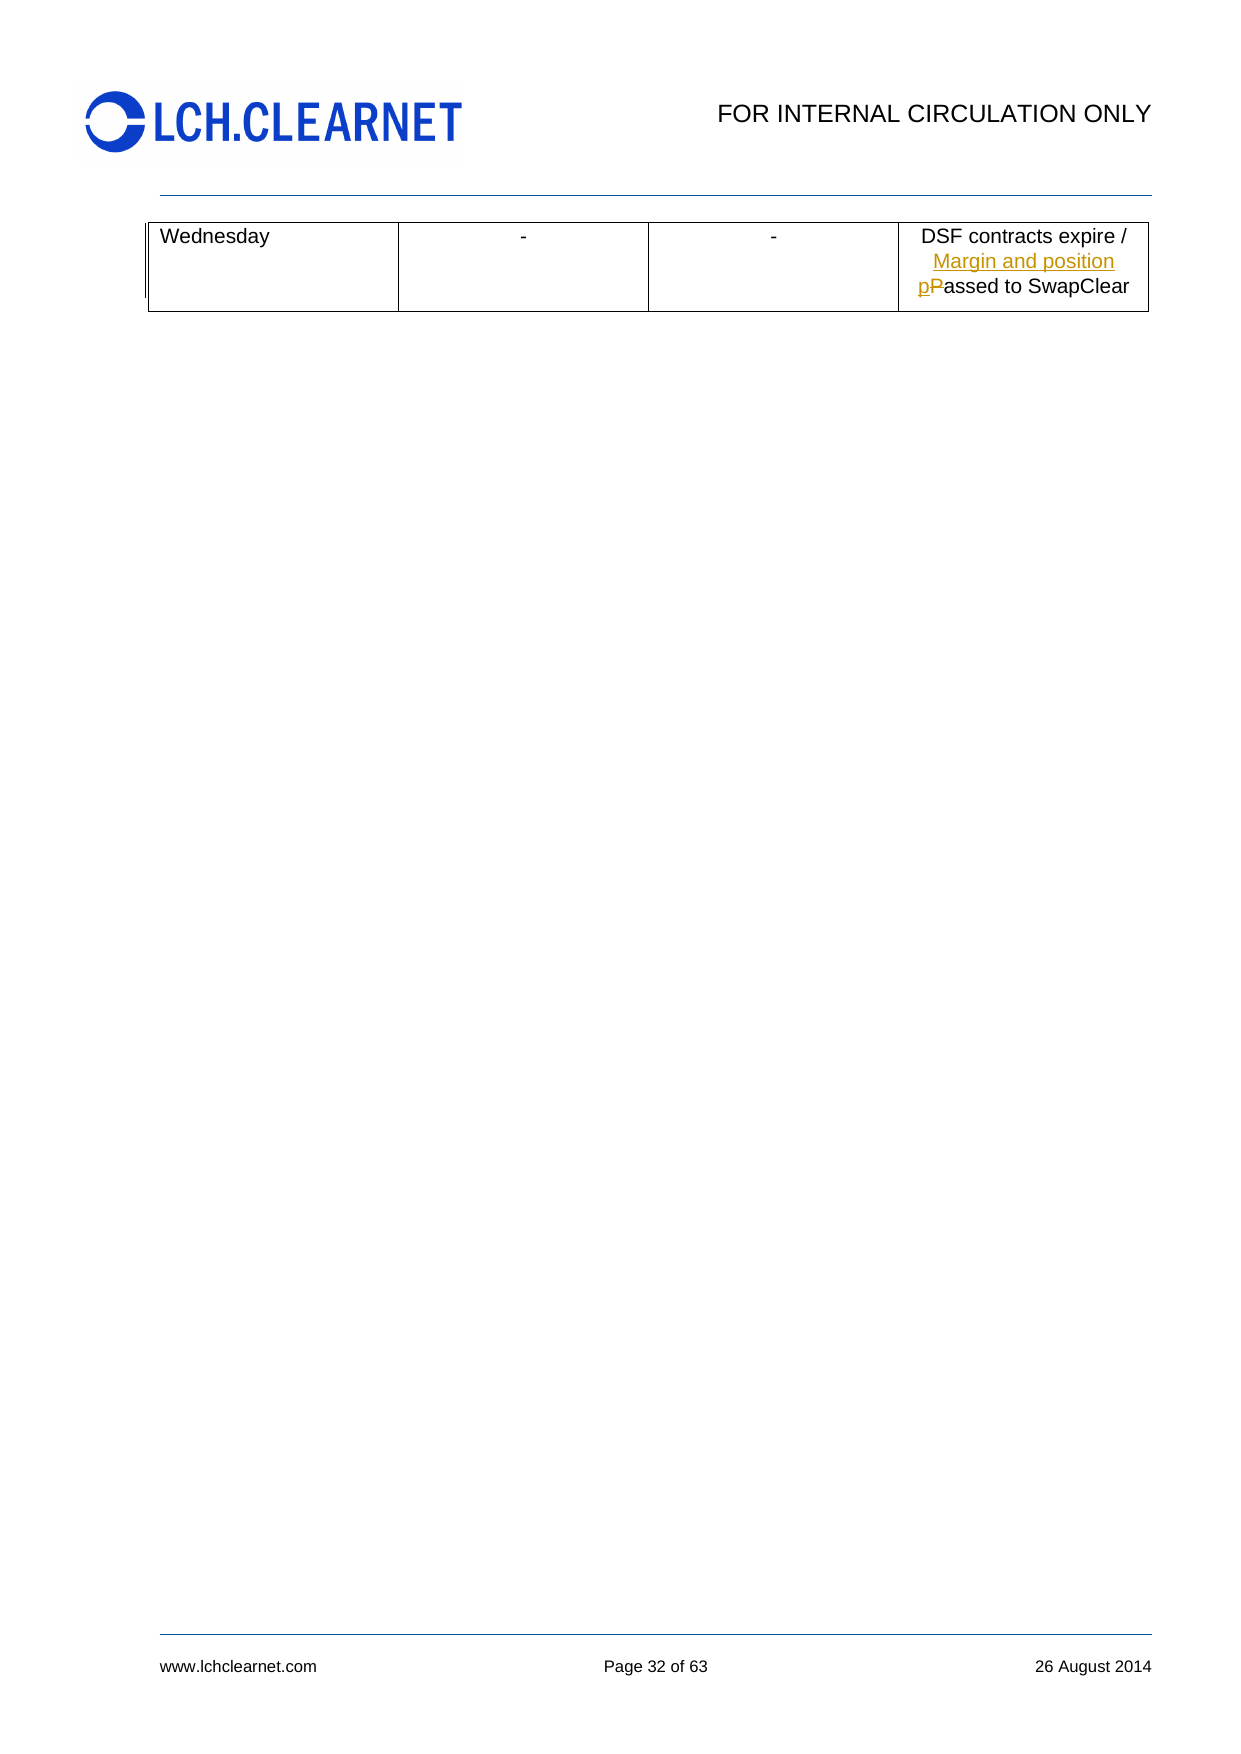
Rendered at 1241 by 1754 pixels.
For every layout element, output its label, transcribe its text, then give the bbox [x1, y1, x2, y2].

table_cell - [649, 223, 898, 311]
table_cell DSF contracts expire / assed to SwapClear [899, 223, 1148, 311]
picture [73, 82, 467, 163]
table_cell Wednesday [149, 223, 398, 311]
table_cell - [399, 223, 648, 311]
